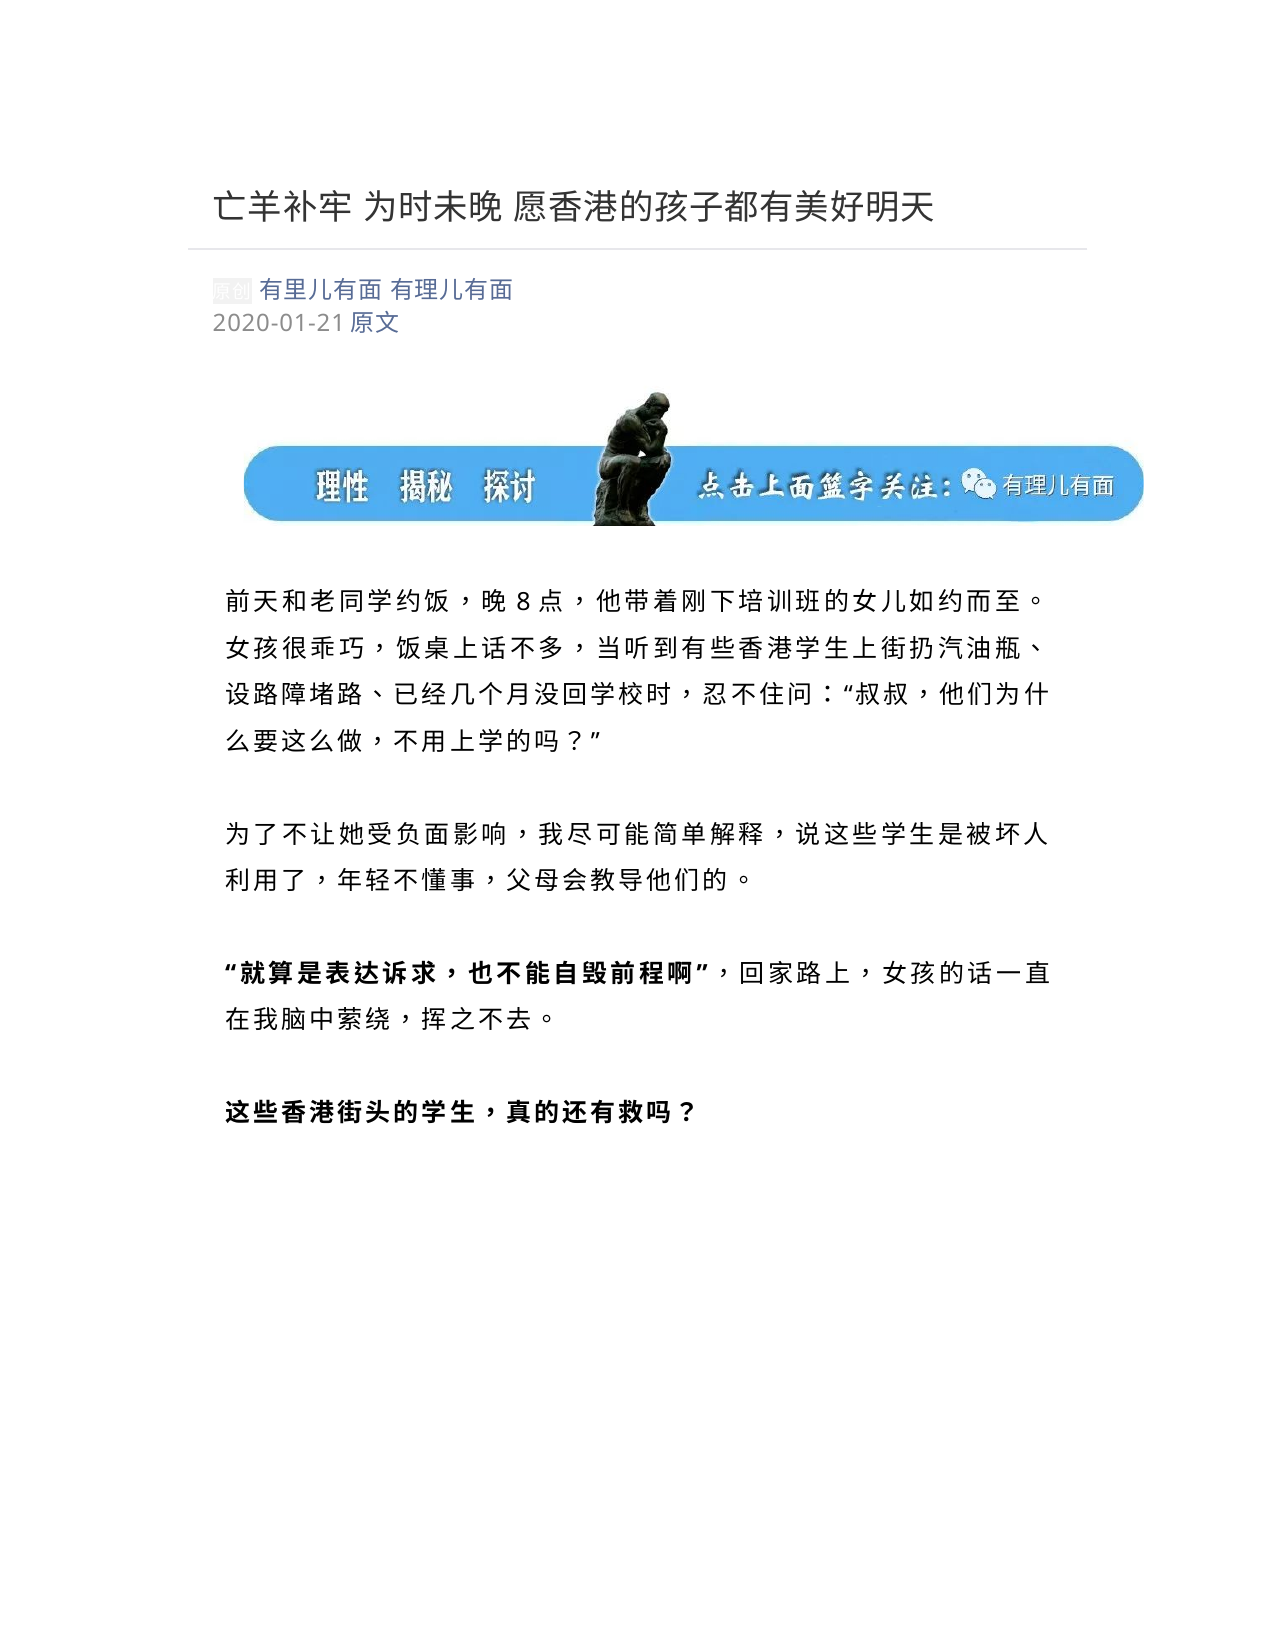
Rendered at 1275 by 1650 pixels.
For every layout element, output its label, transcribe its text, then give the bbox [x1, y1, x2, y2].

text 这些香港街头的学生，真的还有救吗？ [225, 1083, 1050, 1129]
text 2020-01-21原文 [212, 306, 1062, 338]
text “就算是表达诉求，也不能自毁前程啊”，回家路上，女孩的话一直在我脑中萦绕，挥之不去。 [225, 943, 1050, 1036]
text 为了不让她受负面影响，我尽可能简单解释，说这些学生是被坏人利用了，年轻不懂事，父母会教导他们的。 [225, 804, 1050, 897]
text 前天和老同学约饭，晚8点，他带着刚下培训班的女儿如约而至。女孩很乖巧，饭桌上话不多，当听到有些香港学生上街扔汽油瓶、设路障堵路、已经几个月没回学校时，忍不住问：“叔叔，他们为什么要这么做，不用上学的吗？” [225, 572, 1050, 757]
picture [243, 372, 1144, 526]
title 亡羊补牢 为时未晚 愿香港的孩子都有美好明天 [187, 150, 1087, 250]
list 原创 有里儿有面 有理儿有面 [212, 272, 1062, 306]
